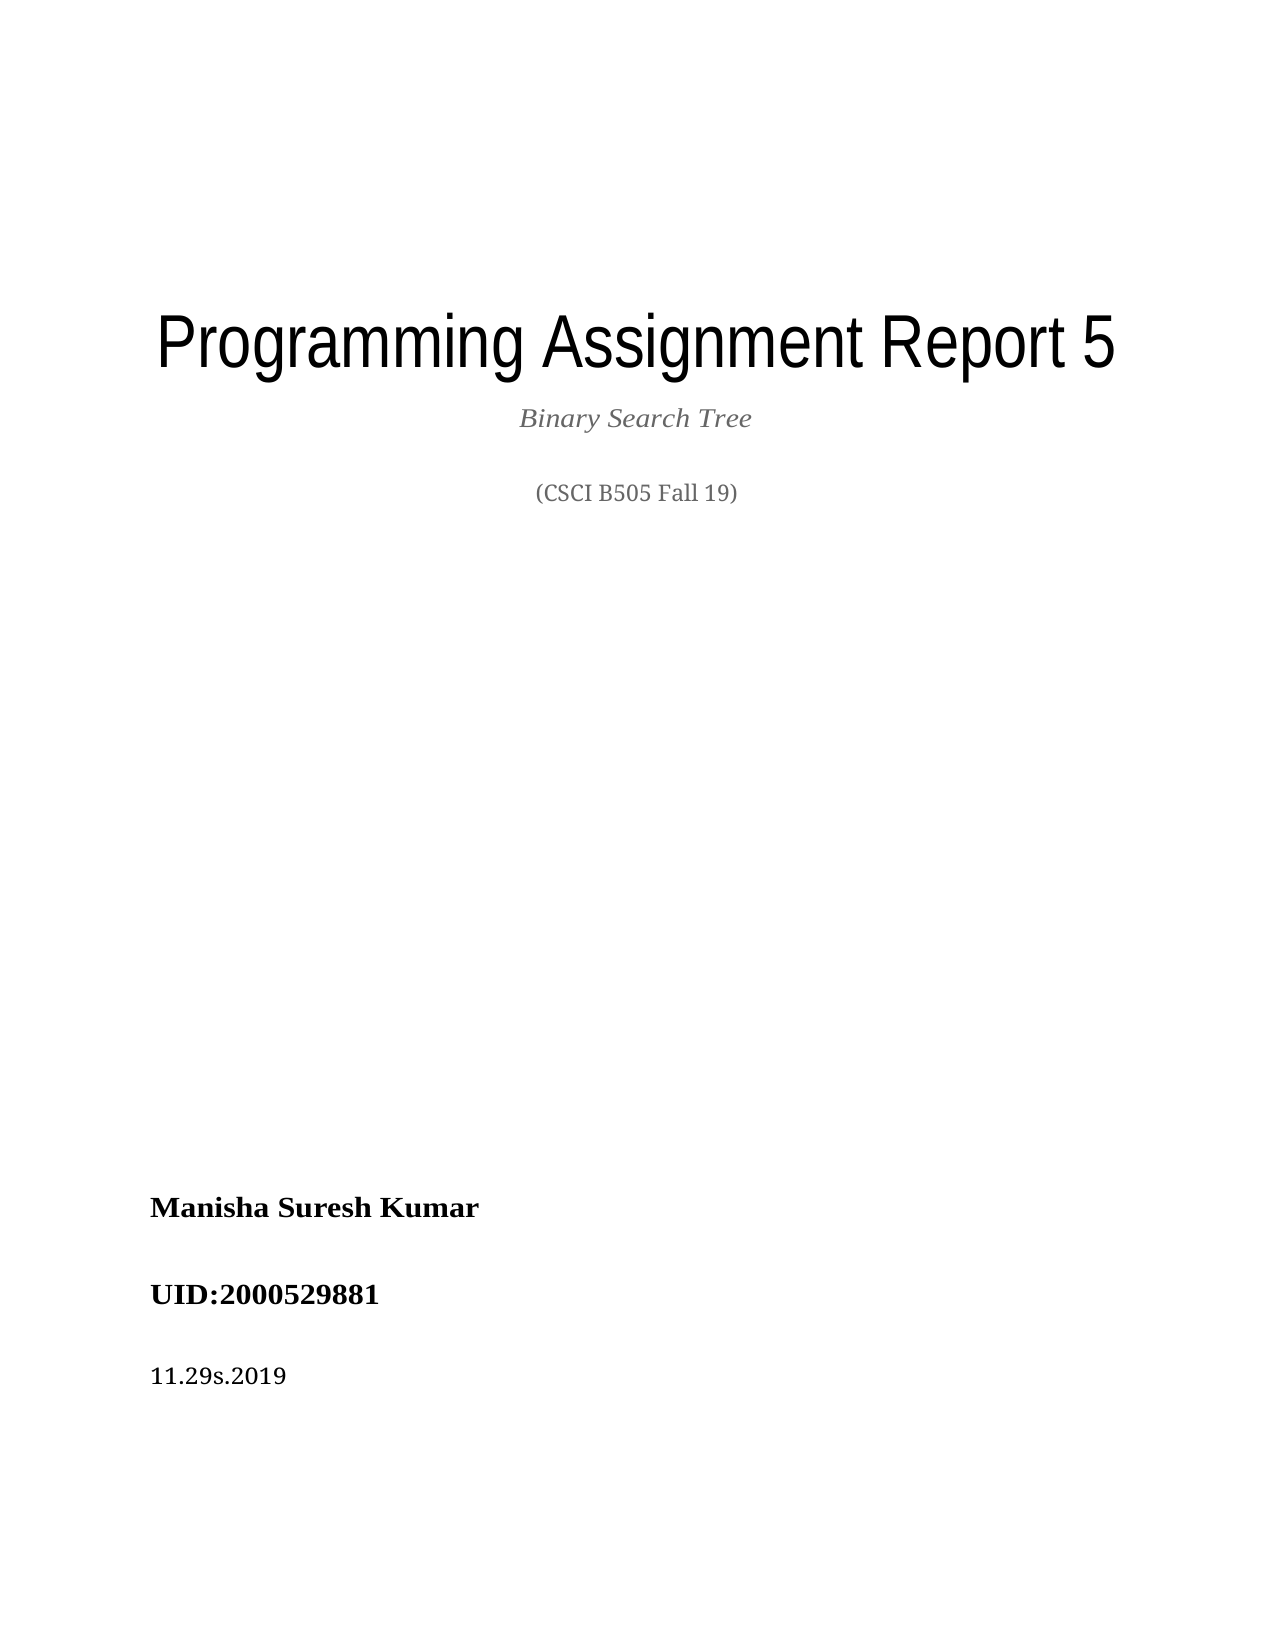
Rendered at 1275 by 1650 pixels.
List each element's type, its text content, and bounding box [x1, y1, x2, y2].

subtitle Manisha Suresh Kumar UID:2000529881 [150, 1190, 708, 1311]
text Programming Assignment Report 5 [154, 298, 1119, 384]
text (CSCI B505 Fall 19) [154, 476, 1119, 508]
text Binary Search Tree [152, 402, 1119, 433]
text 11.29s.2019 [150, 1364, 1150, 1390]
